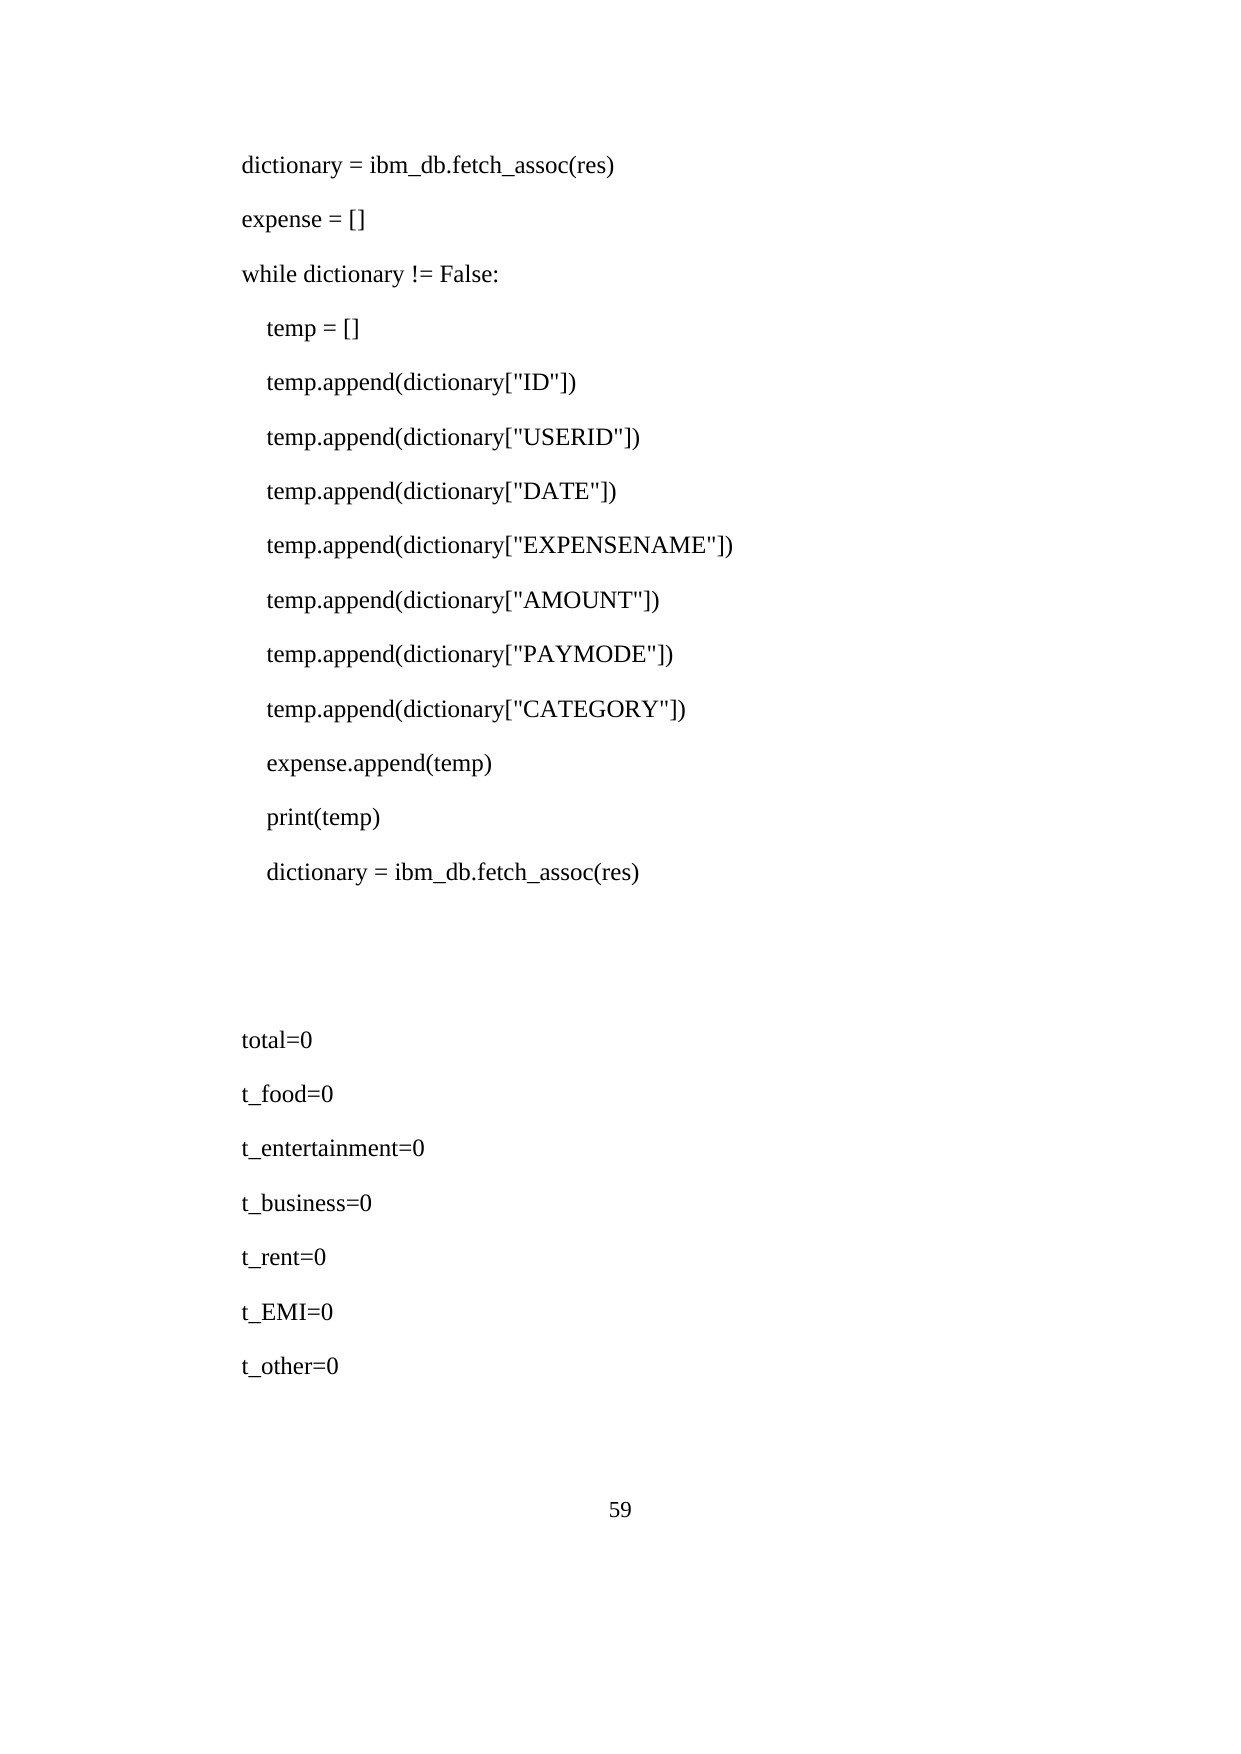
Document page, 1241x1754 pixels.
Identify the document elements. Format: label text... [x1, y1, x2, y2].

subtitle t_entertainment=0 [204, 1133, 1090, 1162]
subtitle temp = [] [204, 313, 1090, 342]
subtitle t_business=0 [204, 1188, 1090, 1217]
subtitle temp.append(dictionary["PAYMODE"]) [204, 639, 1090, 668]
subtitle temp.append(dictionary["AMOUNT"]) [204, 585, 1090, 614]
subtitle while dictionary != False: [204, 259, 1090, 287]
subtitle expense = [] [204, 204, 1090, 233]
subtitle temp.append(dictionary["DATE"]) [204, 476, 1090, 505]
subtitle t_food=0 [204, 1079, 1090, 1108]
subtitle t_EMI=0 [204, 1297, 1090, 1325]
subtitle temp.append(dictionary["ID"]) [204, 367, 1090, 396]
subtitle temp.append(dictionary["EXPENSENAME"]) [204, 531, 1090, 559]
subtitle total=0 [204, 1025, 1090, 1053]
subtitle dictionary = ibm_db.fetch_assoc(res) [204, 857, 1090, 886]
subtitle t_other=0 [204, 1351, 1090, 1380]
subtitle temp.append(dictionary["USERID"]) [204, 422, 1090, 451]
subtitle print(temp) [204, 802, 1090, 831]
subtitle dictionary = ibm_db.fetch_assoc(res) [204, 150, 1090, 179]
subtitle t_rent=0 [204, 1242, 1090, 1271]
subtitle temp.append(dictionary["CATEGORY"]) [204, 694, 1090, 722]
subtitle expense.append(temp) [204, 748, 1090, 777]
